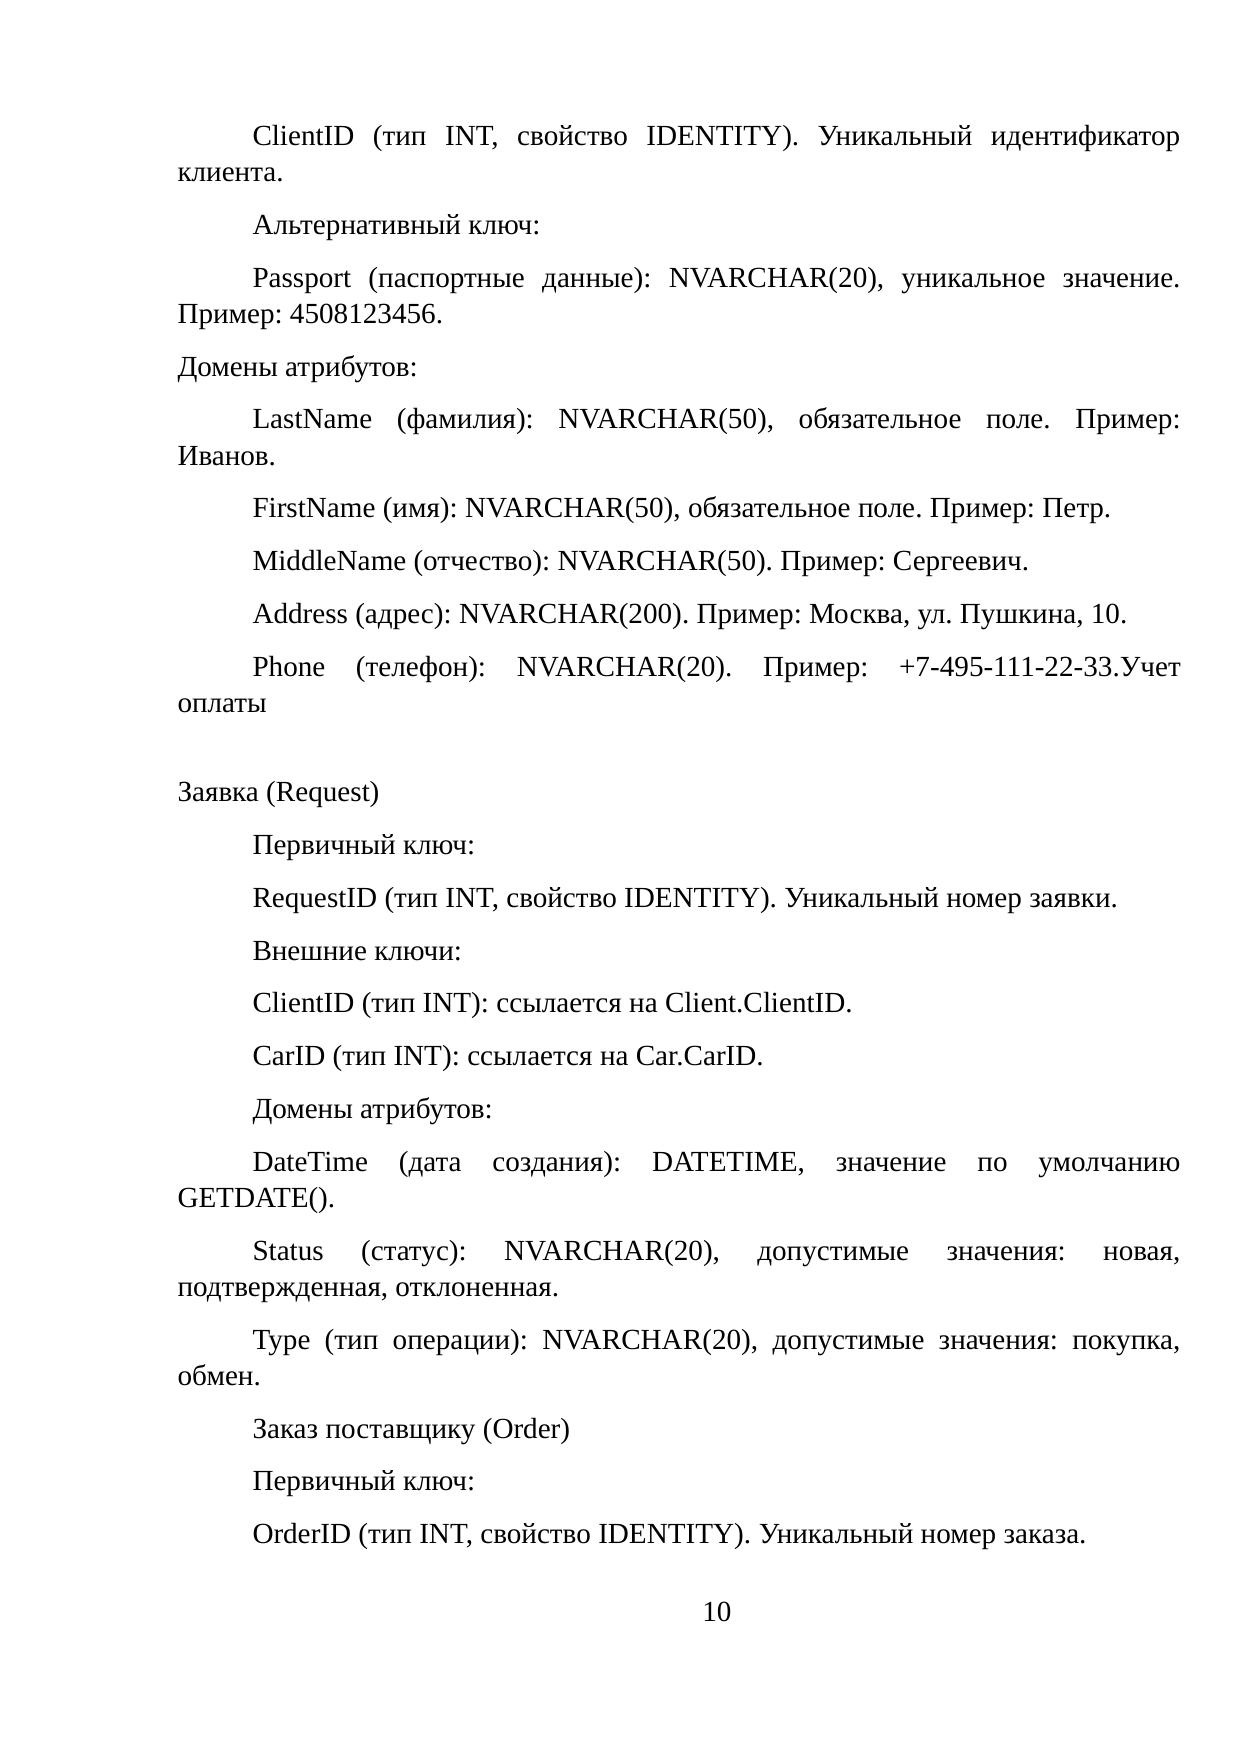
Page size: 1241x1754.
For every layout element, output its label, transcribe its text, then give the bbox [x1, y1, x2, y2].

text FirstName (имя): NVARCHAR(50), обязательное поле. Пример: Петр. [177, 491, 1181, 524]
text Альтернативный ключ: [177, 207, 1181, 241]
text OrderID (тип INT, свойство IDENTITY). Уникальный номер заказа. [177, 1516, 1181, 1550]
text Первичный ключ: [177, 1463, 1181, 1497]
text Домены атрибутов: [177, 1091, 1181, 1124]
text MiddleName (отчество): NVARCHAR(50). Пример: Сергеевич. [177, 543, 1181, 577]
text Status (статус): NVARCHAR(20), допустимые значения: новая, подтвержденная, отклоненная. [177, 1233, 1181, 1302]
text ClientID (тип INT): ссылается на Client.ClientID. [177, 985, 1181, 1019]
text Первичный ключ: [177, 827, 1181, 861]
text CarID (тип INT): ссылается на Car.CarID. [177, 1038, 1181, 1072]
text Phone (телефон): NVARCHAR(20). Пример: +7-495-111-22-33.Учет оплаты [177, 649, 1181, 719]
text Type (тип операции): NVARCHAR(20), допустимые значения: покупка, обмен. [177, 1322, 1181, 1391]
text Внешние ключи: [177, 933, 1181, 966]
text Passport (паспортные данные): NVARCHAR(20), уникальное значение. Пример: 4508123456. [177, 260, 1181, 329]
text Заявка (Request) [177, 738, 1181, 808]
text DateTime (дата создания): DATETIME, значение по умолчанию GETDATE(). [177, 1144, 1181, 1213]
text Address (адрес): NVARCHAR(200). Пример: Москва, ул. Пушкина, 10. [177, 596, 1181, 630]
text Домены атрибутов: [177, 349, 1181, 382]
text ClientID (тип INT, свойство IDENTITY). Уникальный идентификатор клиента. [177, 118, 1181, 188]
text LastName (фамилия): NVARCHAR(50), обязательное поле. Пример: Иванов. [177, 402, 1181, 471]
text Заказ поставщику (Order) [177, 1411, 1181, 1444]
text RequestID (тип INT, свойство IDENTITY). Уникальный номер заявки. [177, 880, 1181, 913]
